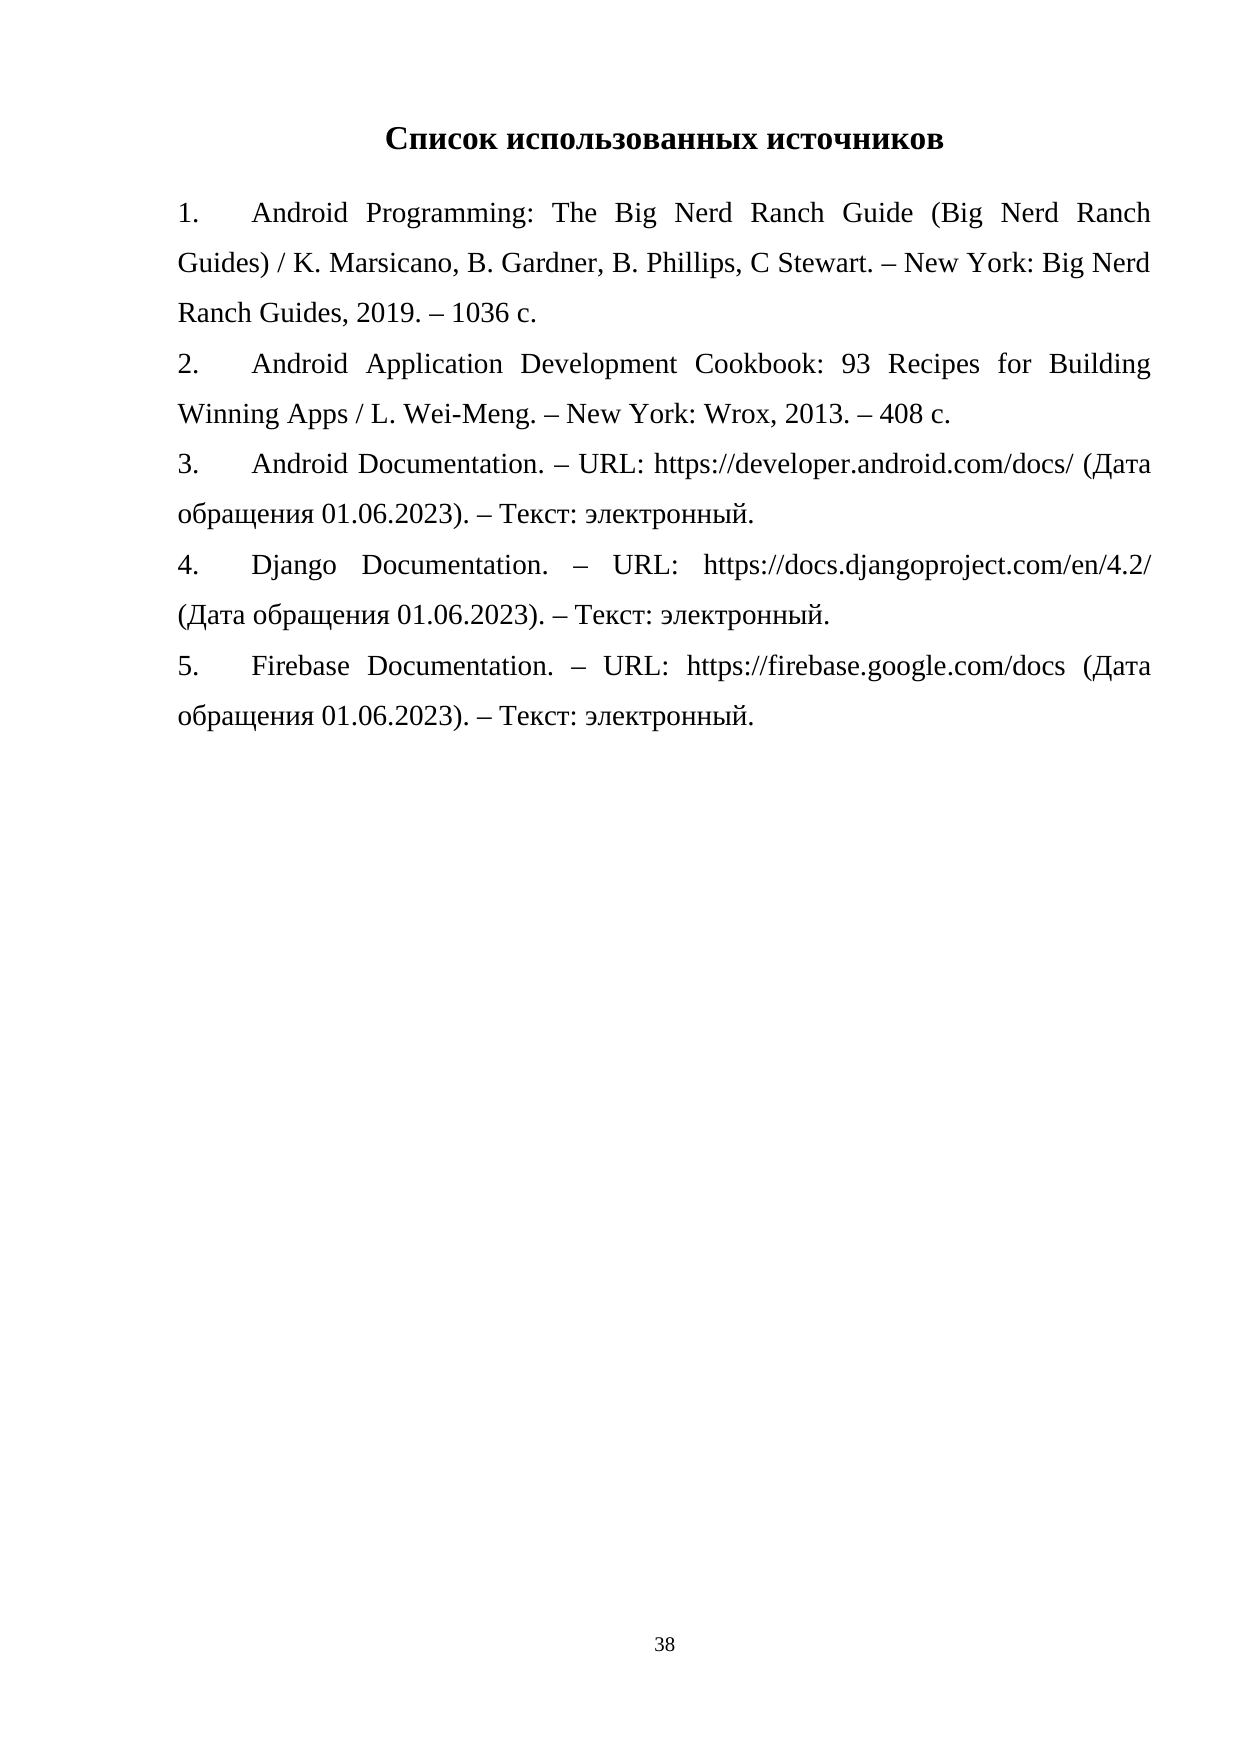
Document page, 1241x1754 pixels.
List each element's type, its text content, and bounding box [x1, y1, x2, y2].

subtitle Android Application Development Cookbook: 93 Recipes for Building Winning Apps / L. Wei-Meng. – New York: Wrox, 2013. – 408 с. [177, 346, 1152, 429]
subtitle Android Documentation. – URL: https://developer.android.com/docs/ (Дата обращения 01.06.2023). – Текст: электронный. [177, 446, 1152, 530]
subtitle Android Programming: The Big Nerd Ranch Guide (Big Nerd Ranch Guides) / K. Marsicano, B. Gardner, B. Phillips, C Stewart. – New York: Big Nerd Ranch Guides, 2019. – 1036 с. [177, 195, 1152, 329]
subtitle Django Documentation. – URL: https://docs.djangoproject.com/en/4.2/ (Дата обращения 01.06.2023). – Текст: электронный. [177, 547, 1152, 631]
subtitle Firebase Documentation. – URL: https://firebase.google.com/docs (Дата обращения 01.06.2023). – Текст: электронный. [177, 648, 1152, 731]
text Список использованных источников [177, 118, 1152, 156]
